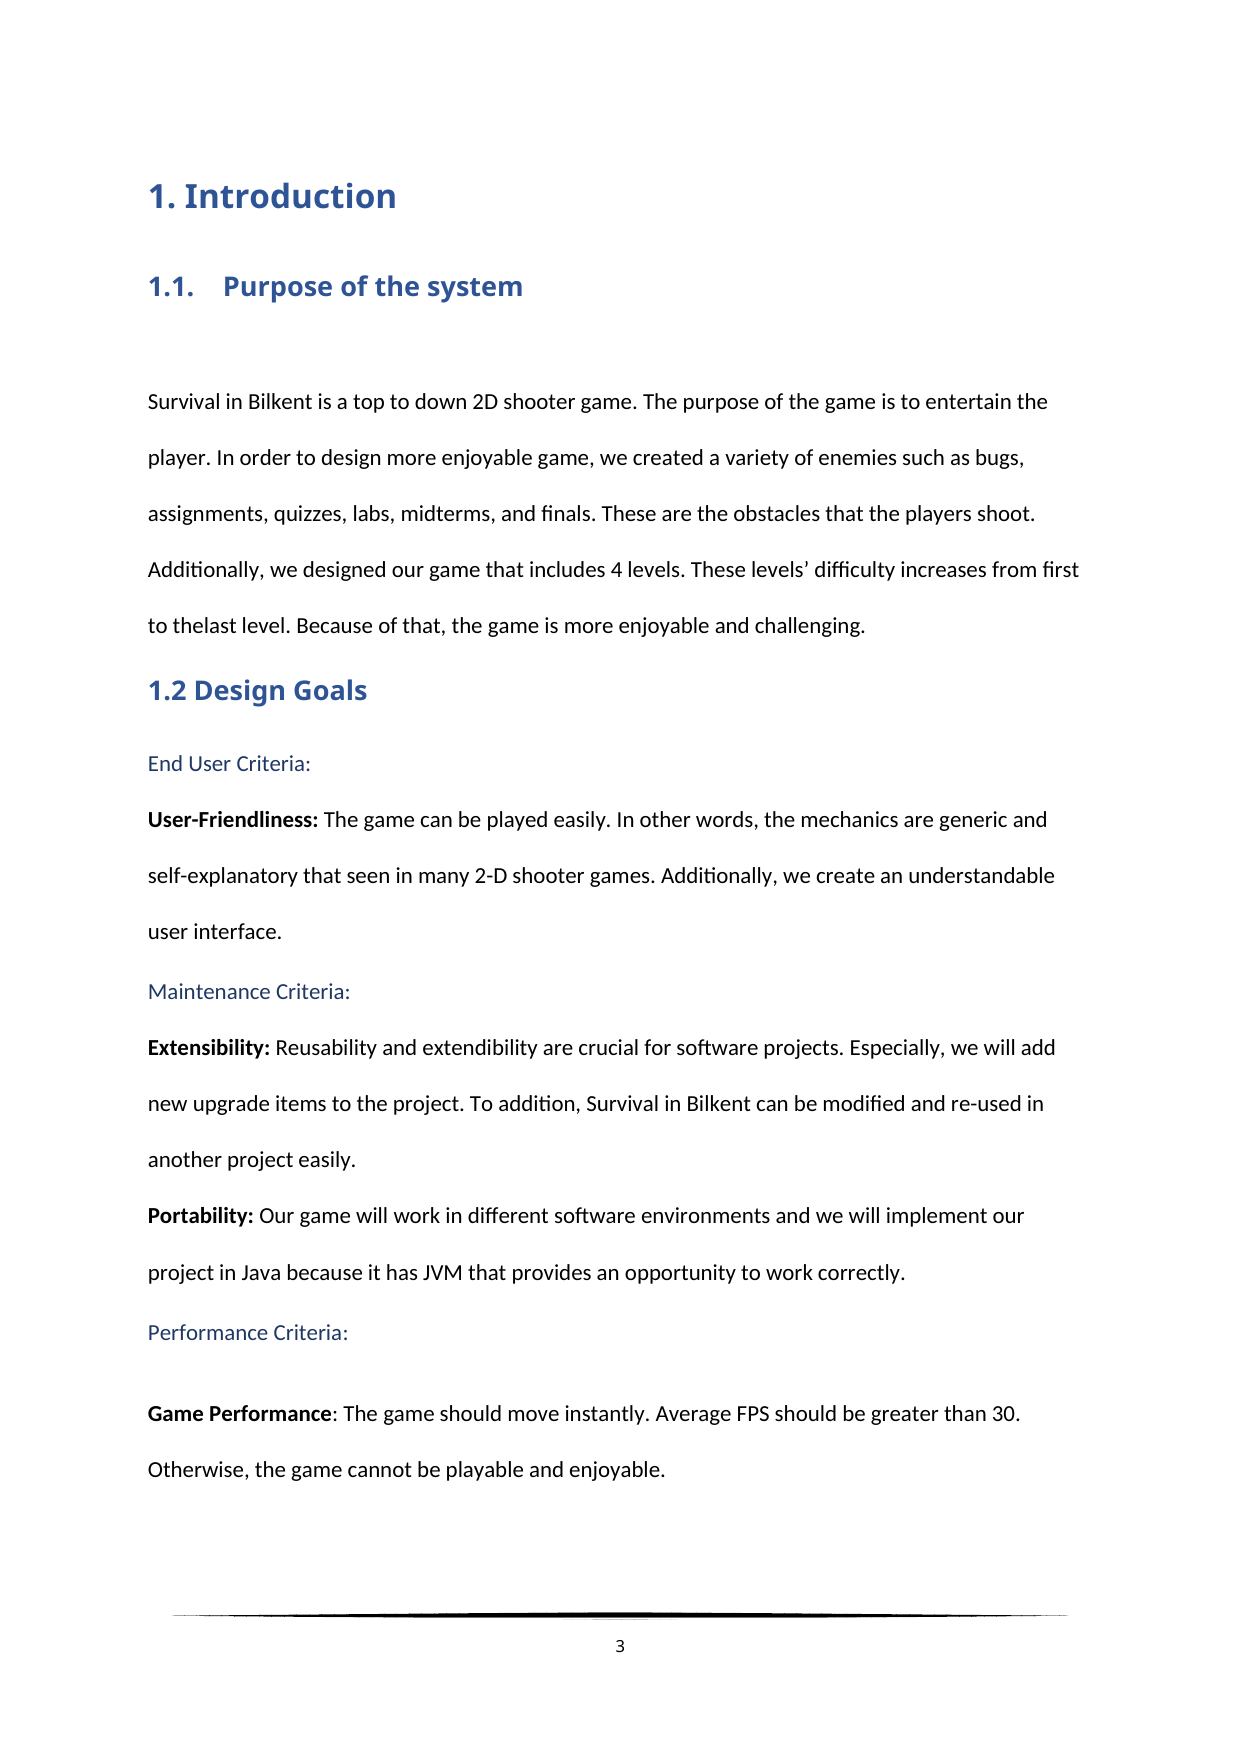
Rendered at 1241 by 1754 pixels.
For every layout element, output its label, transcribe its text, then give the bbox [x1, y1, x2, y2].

text Game Performance: The game should move instantly. Average FPS should be greater than 30. Otherwise, the game cannot be playable and enjoyable. [148, 1399, 1093, 1483]
list Portability: Our game will work in different software environments and we will implement our project in Java because it has JVM that provides an opportunity to work correctly. [148, 1202, 1093, 1286]
list Extensibility: Reusability and extendibility are crucial for software projects. Especially, we will add new upgrade items to the project. To addition, Survival in Bilkent can be modified and re-used in another project easily. [148, 1033, 1093, 1173]
picture [171, 1611, 1069, 1620]
subtitle 1.2 Design Goals [148, 671, 1093, 708]
list Survival in Bilkent is a top to down 2D shooter game. The purpose of the game is to entertain the player. In order to design more enjoyable game, we created a variety of enemies such as bugs, assignments, quizzes, labs, midterms, and finals. These are the obstacles that the players shoot. Additionally, we designed our game that includes 4 levels. These levels’ difficulty increases from first to thelast level. Because of that, the game is more enjoyable and challenging. [148, 387, 1093, 639]
subtitle 1. Introduction [148, 173, 1093, 218]
list User-Friendliness: The game can be played easily. In other words, the mechanics are generic and self-explanatory that seen in many 2-D shooter games. Additionally, we create an understandable user interface. [148, 805, 1093, 945]
subtitle Performance Criteria: [148, 1318, 1093, 1346]
subtitle End User Criteria: [148, 749, 1093, 777]
subtitle Maintenance Criteria: [148, 977, 1093, 1005]
subtitle Purpose of the system [148, 268, 1093, 304]
